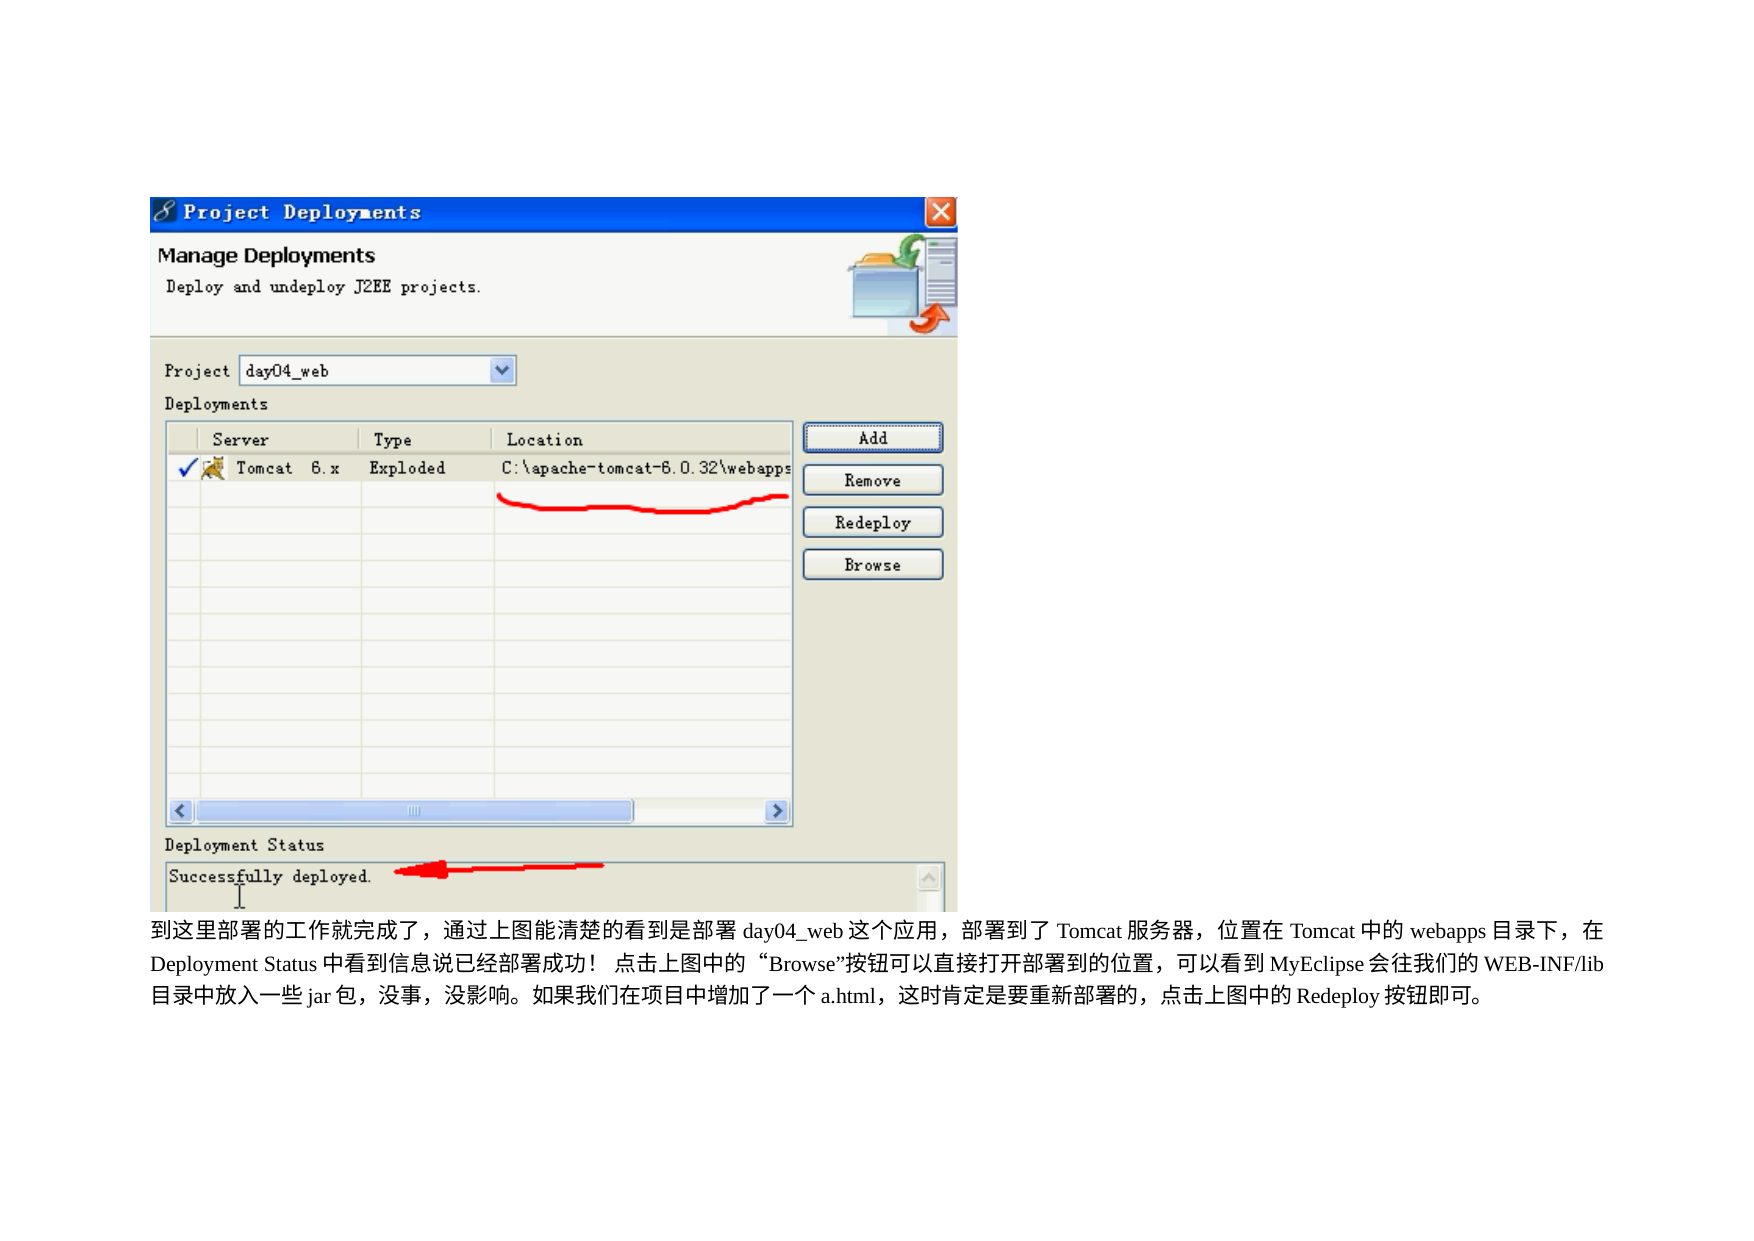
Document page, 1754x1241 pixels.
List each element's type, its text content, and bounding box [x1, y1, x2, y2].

text 到这里部署的工作就完成了，通过上图能清楚的看到是部署day04_web这个应用，部署到了Tomcat服务器，位置在Tomcat中的webapps目录下，在Deployment Status中看到信息说已经部署成功！ 点击上图中的“Browse”按钮可以直接打开部署到的位置，可以看到MyEclipse会往我们的WEB-INF/lib目录中放入一些jar包，没事，没影响。如果我们在项目中增加了一个a.html，这时肯定是要重新部署的，点击上图中的Redeploy按钮即可。 [150, 913, 1604, 1010]
picture [150, 197, 958, 912]
